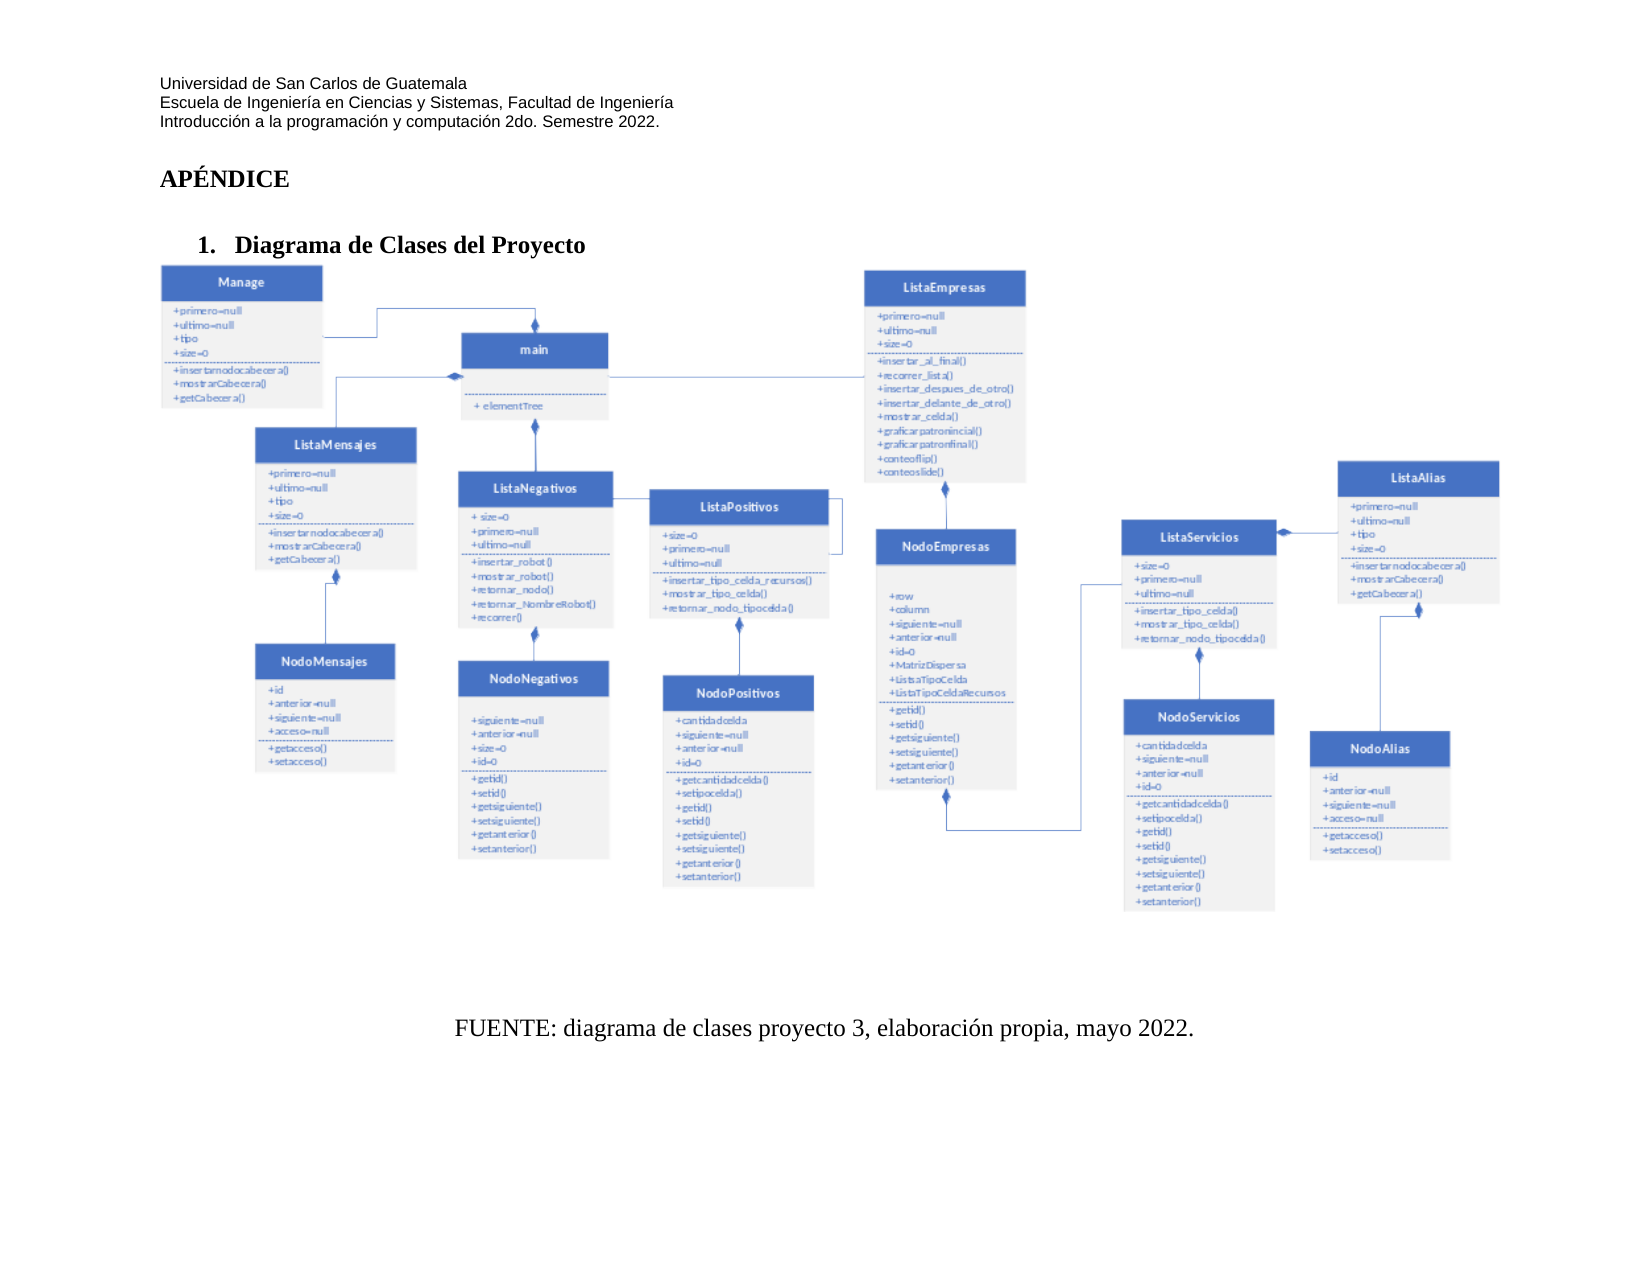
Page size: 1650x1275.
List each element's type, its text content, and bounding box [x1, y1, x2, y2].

text APÉNDICE [159, 164, 1502, 193]
text FUENTE: diagrama de clases proyecto 3, elaboración propia, mayo 2022. [146, 1013, 1502, 1041]
list Diagrama de Clases del Proyecto [197, 230, 1502, 259]
